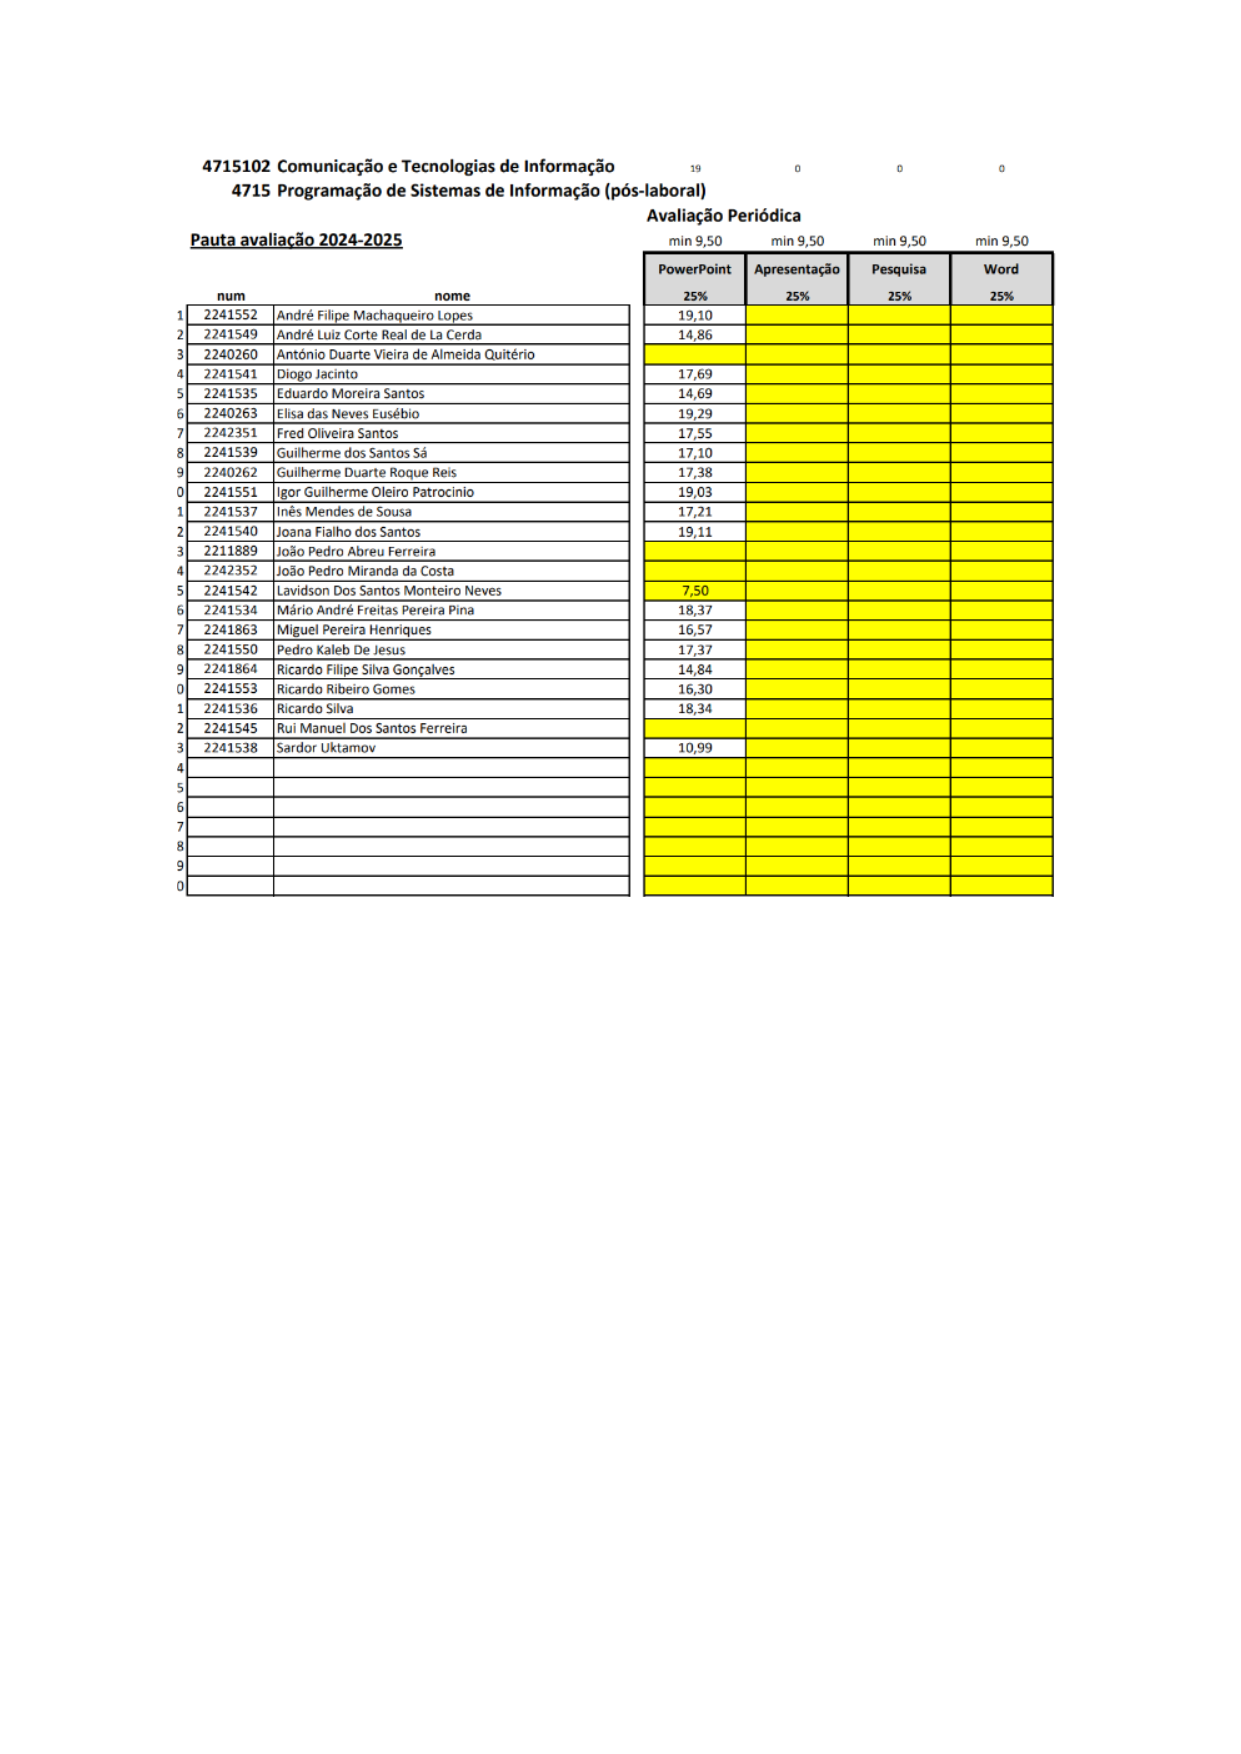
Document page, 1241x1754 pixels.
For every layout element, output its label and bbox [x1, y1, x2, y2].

picture [177, 147, 1063, 902]
